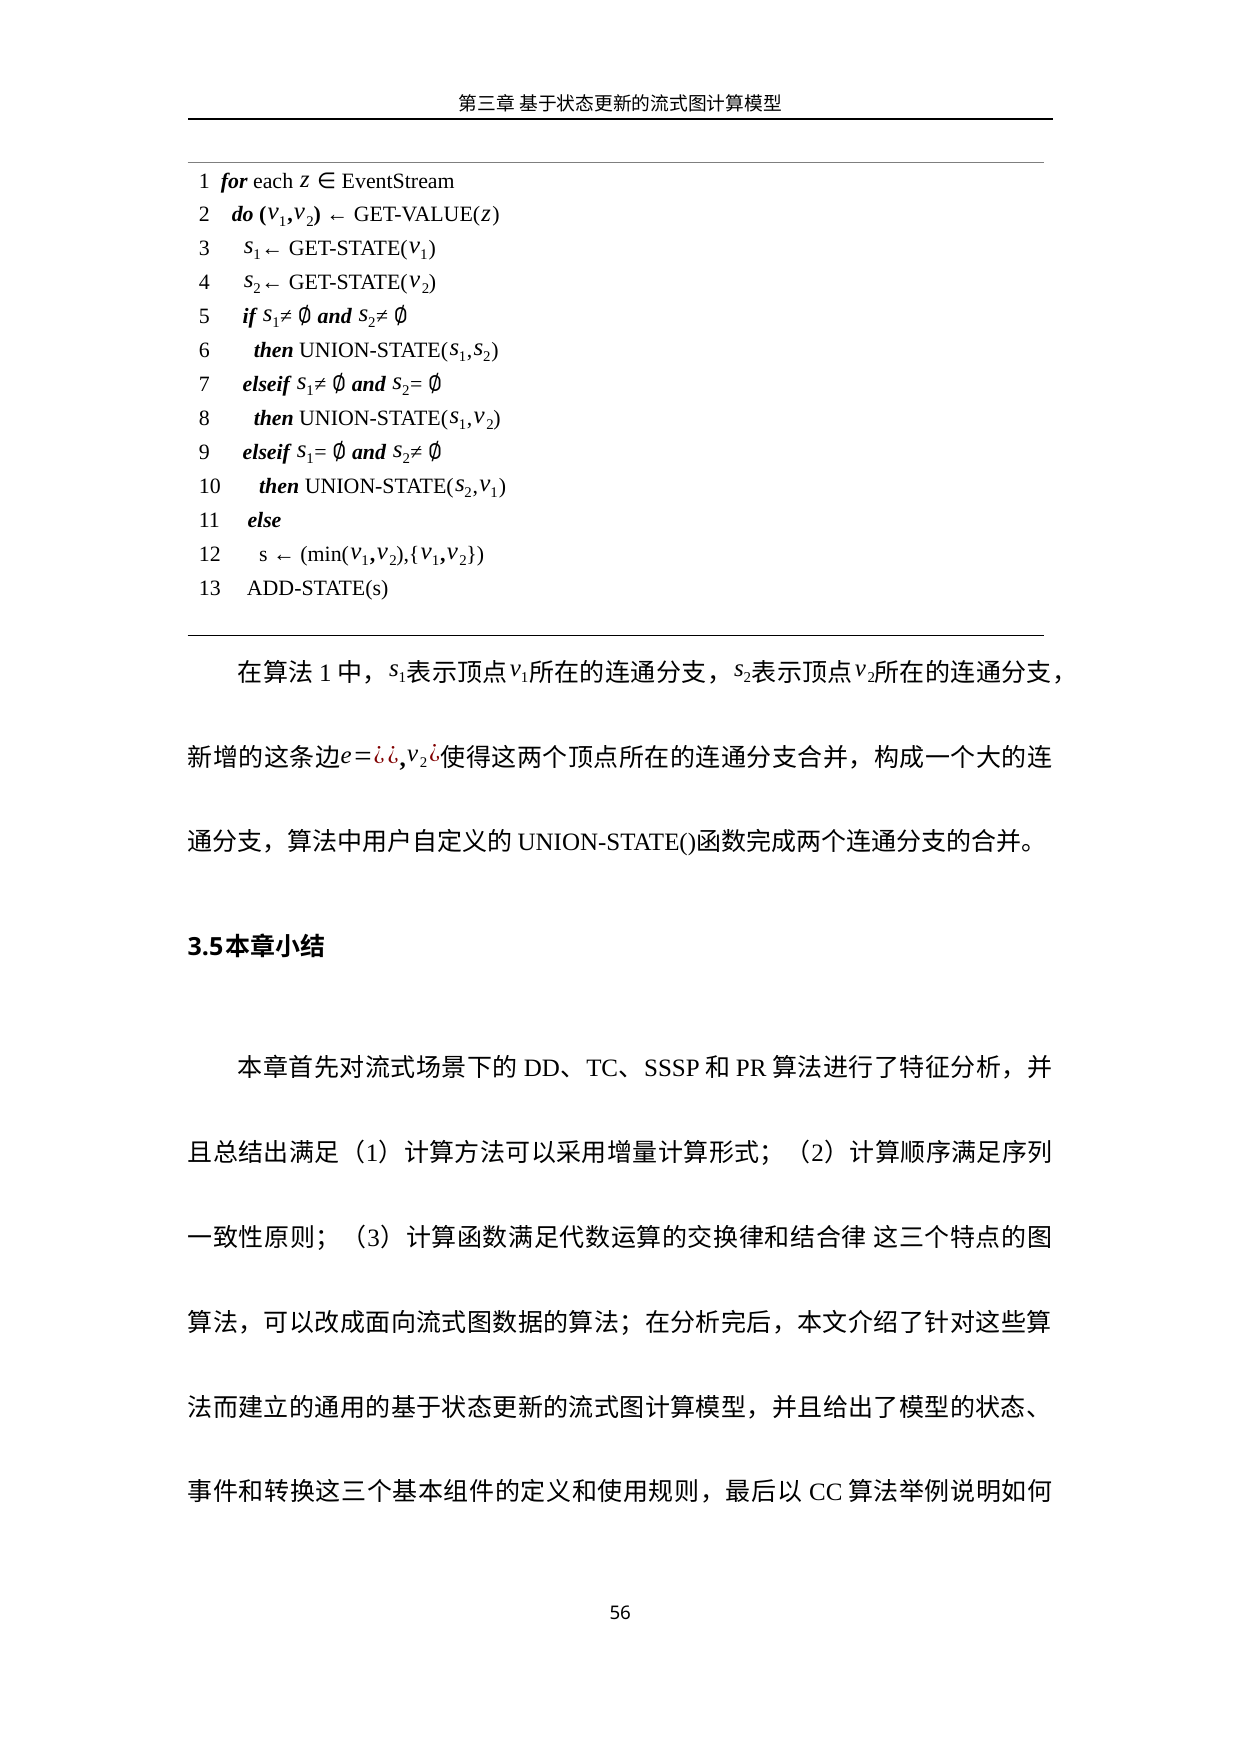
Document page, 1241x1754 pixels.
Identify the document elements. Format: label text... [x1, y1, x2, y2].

subtitle 本章小结 [187, 910, 1053, 978]
table_cell 1 for each ∈ EventStream 2 do (,) ← GET-VALUE() 3 ← GET-STATE() 4 ← GET-STATE() 5 if ≠ ∅ and ≠ ∅ 6 then UNION-STATE(,) 7 elseif ≠ ∅ and = ∅ 8 then UNION-STATE(,) 9 elseif = ∅ and ≠ ∅ 10 then UNION-STATE(,) 11 else 12 s ← (min(,),{,}) 13 ADD-STATE(s) [188, 163, 1044, 635]
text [187, 1032, 1053, 1524]
text 在算法1中，表示顶点所在的连通分支，表示顶点所在的连通分支，新增的这条边,使得这两个顶点所在的连通分支合并，构成一个大的连通分支，算法中用户自定义的UNION-STATE()函数完成两个连通分支的合并。 [187, 636, 1053, 874]
